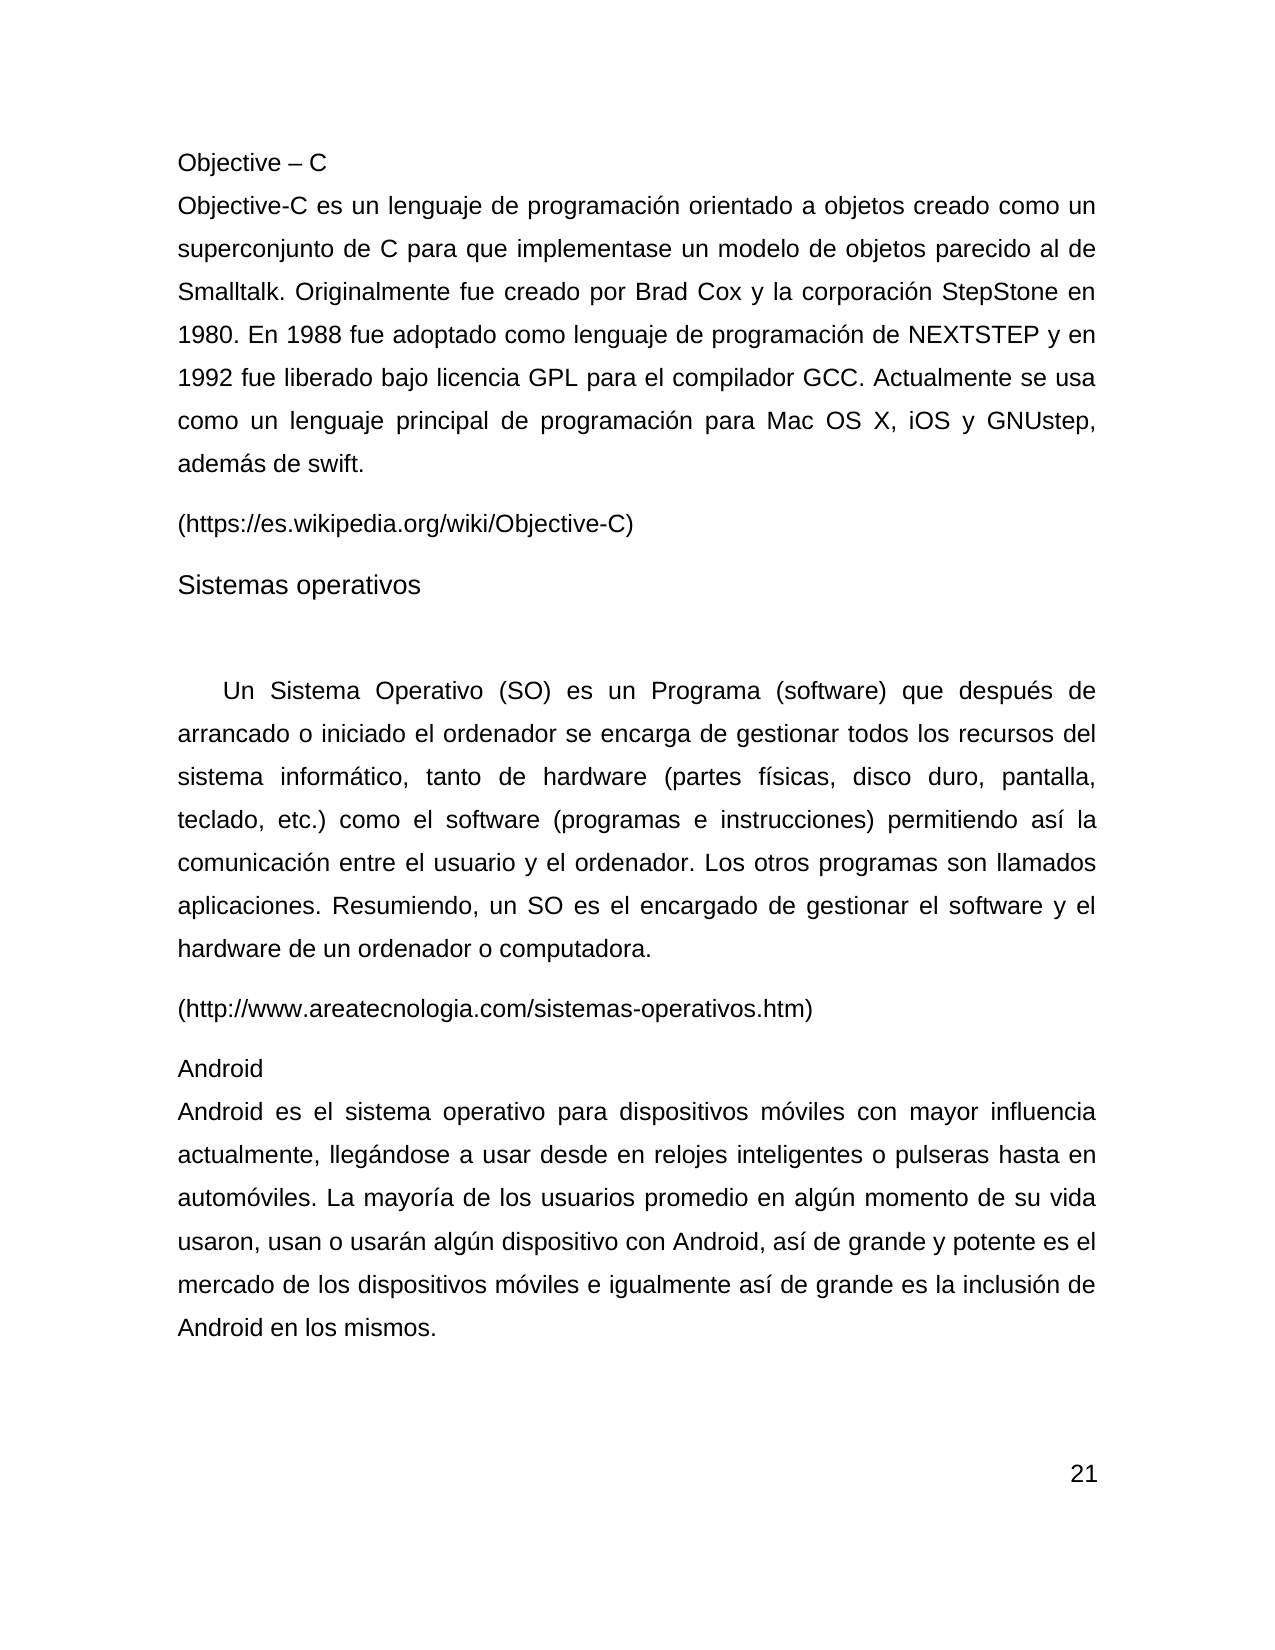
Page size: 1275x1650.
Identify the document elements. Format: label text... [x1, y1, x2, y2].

text Android es el sistema operativo para dispositivos móviles con mayor influencia actualmente, llegándose a usar desde en relojes inteligentes o pulseras hasta en automóviles. La mayoría de los usuarios promedio en algún momento de su vida usaron, usan o usarán algún dispositivo con Android, así de grande y potente es el mercado de los dispositivos móviles e igualmente así de grande es la inclusión de Android en los mismos. [177, 1097, 1098, 1342]
text (http://www.areatecnologia.com/sistemas-operativos.htm) [177, 994, 1098, 1023]
text (https://es.wikipedia.org/wiki/Objective-C) [177, 509, 1098, 538]
subtitle Objective – C [177, 148, 1098, 176]
subtitle Android [177, 1054, 1098, 1083]
subtitle Sistemas operativos [177, 569, 1098, 600]
text Un Sistema Operativo (SO) es un Programa (software) que después de arrancado o iniciado el ordenador se encarga de gestionar todos los recursos del sistema informático, tanto de hardware (partes físicas, disco duro, pantalla, teclado, etc.) como el software (programas e instrucciones) permitiendo así la comunicación entre el usuario y el ordenador. Los otros programas son llamados aplicaciones. Resumiendo, un SO es el encargado de gestionar el software y el hardware de un ordenador o computadora. [177, 676, 1098, 963]
text Objective-C es un lenguaje de programación orientado a objetos creado como un superconjunto de C para que implementase un modelo de objetos parecido al de Smalltalk. Originalmente fue creado por Brad Cox y la corporación StepStone en 1980. En 1988 fue adoptado como lenguaje de programación de NEXTSTEP y en 1992 fue liberado bajo licencia GPL para el compilador GCC. Actualmente se usa como un lenguaje principal de programación para Mac OS X, iOS y GNUstep, además de swift. [177, 191, 1098, 478]
